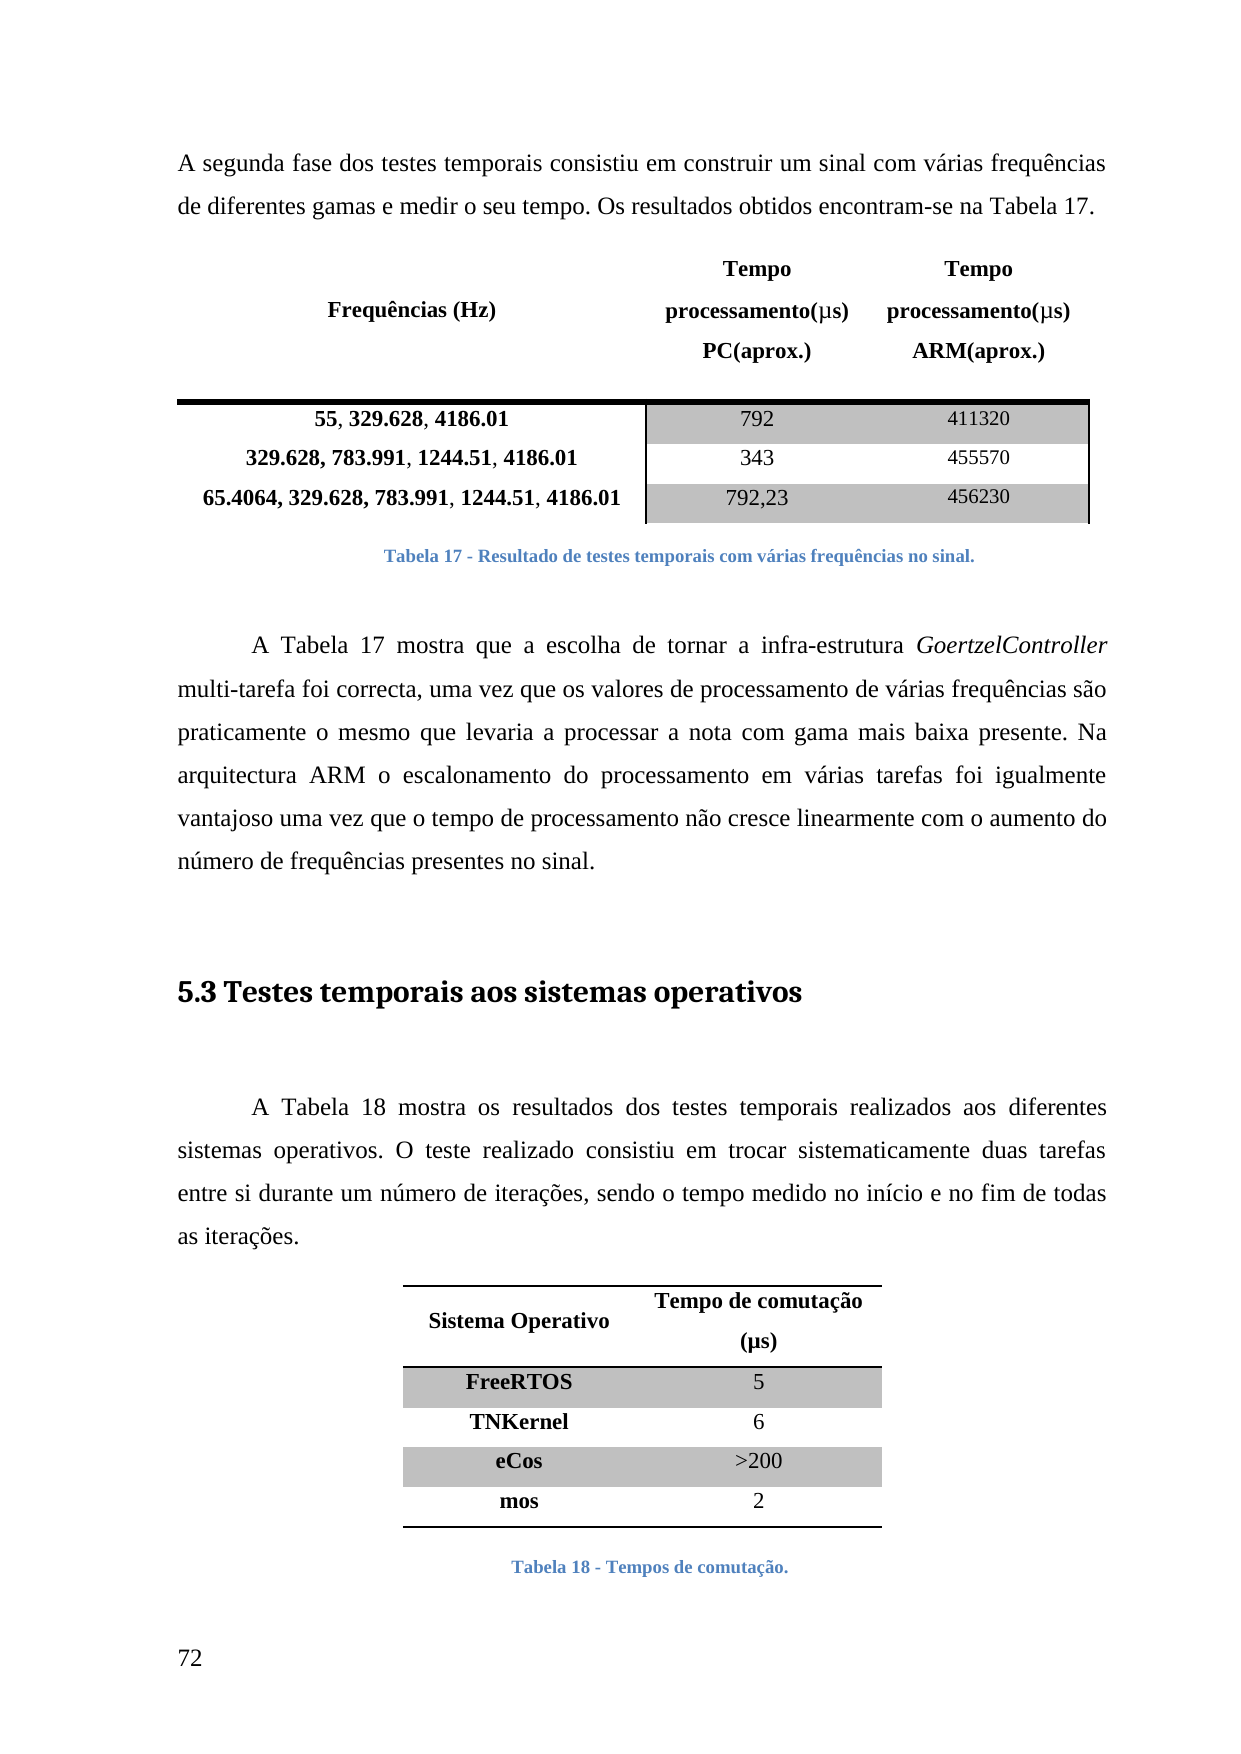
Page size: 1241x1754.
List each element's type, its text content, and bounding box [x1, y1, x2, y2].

subtitle 5.3 Testes temporais aos sistemas operativos [177, 974, 1107, 1010]
table_header Tempo processamento(µs) ARM(aprox.) [868, 255, 1089, 399]
table_cell >200 [635, 1447, 882, 1487]
table_cell TNKernel [403, 1408, 635, 1447]
table_cell eCos [403, 1447, 635, 1487]
table_cell 455570 [868, 445, 1088, 484]
table_header Tempo de comutação (µs) [635, 1287, 882, 1366]
table_cell 329.628, 783.991, 1244.51, 4186.01 [177, 445, 645, 484]
table_cell 65.4064, 329.628, 783.991, 1244.51, 4186.01 [177, 484, 645, 523]
table_header Frequências (Hz) [177, 255, 646, 399]
text A Tabela 17 mostra que a escolha de tornar a infra-estrutura GoertzelController multi-tarefa foi correcta, uma vez que os valores de processamento de várias frequências são praticamente o mesmo que levaria a processar a nota com gama mais baixa presente. Na arquitectura ARM o escalonamento do processamento em várias tarefas foi igualmente vantajoso uma vez que o tempo de processamento não cresce linearmente com o aumento do número de frequências presentes no sinal. [177, 587, 1107, 875]
table_cell 55, 329.628, 4186.01 [177, 405, 645, 444]
text A Tabela 18 mostra os resultados dos testes temporais realizados aos diferentes sistemas operativos. O teste realizado consistiu em trocar sistematicamente duas tarefas entre si durante um número de iterações, sendo o tempo medido no início e no fim de todas as iterações. [177, 1092, 1107, 1250]
table_header Sistema Operativo [403, 1287, 635, 1366]
table_cell 411320 [868, 405, 1088, 444]
table_cell 6 [635, 1408, 882, 1447]
table_cell 2 [635, 1487, 882, 1526]
table_cell 792 [647, 405, 868, 444]
table_cell 5 [635, 1368, 882, 1408]
table_cell mos [403, 1487, 635, 1526]
table_cell 456230 [868, 484, 1088, 523]
text A segunda fase dos testes temporais consistiu em construir um sinal com várias frequências de diferentes gamas e medir o seu tempo. Os resultados obtidos encontram-se na Tabela 17. [177, 148, 1107, 219]
table_cell 792,23 [647, 484, 868, 523]
table_header Tempo processamento(µs) PC(aprox.) [646, 255, 868, 399]
table_cell FreeRTOS [403, 1368, 635, 1408]
table_cell 343 [647, 445, 868, 484]
